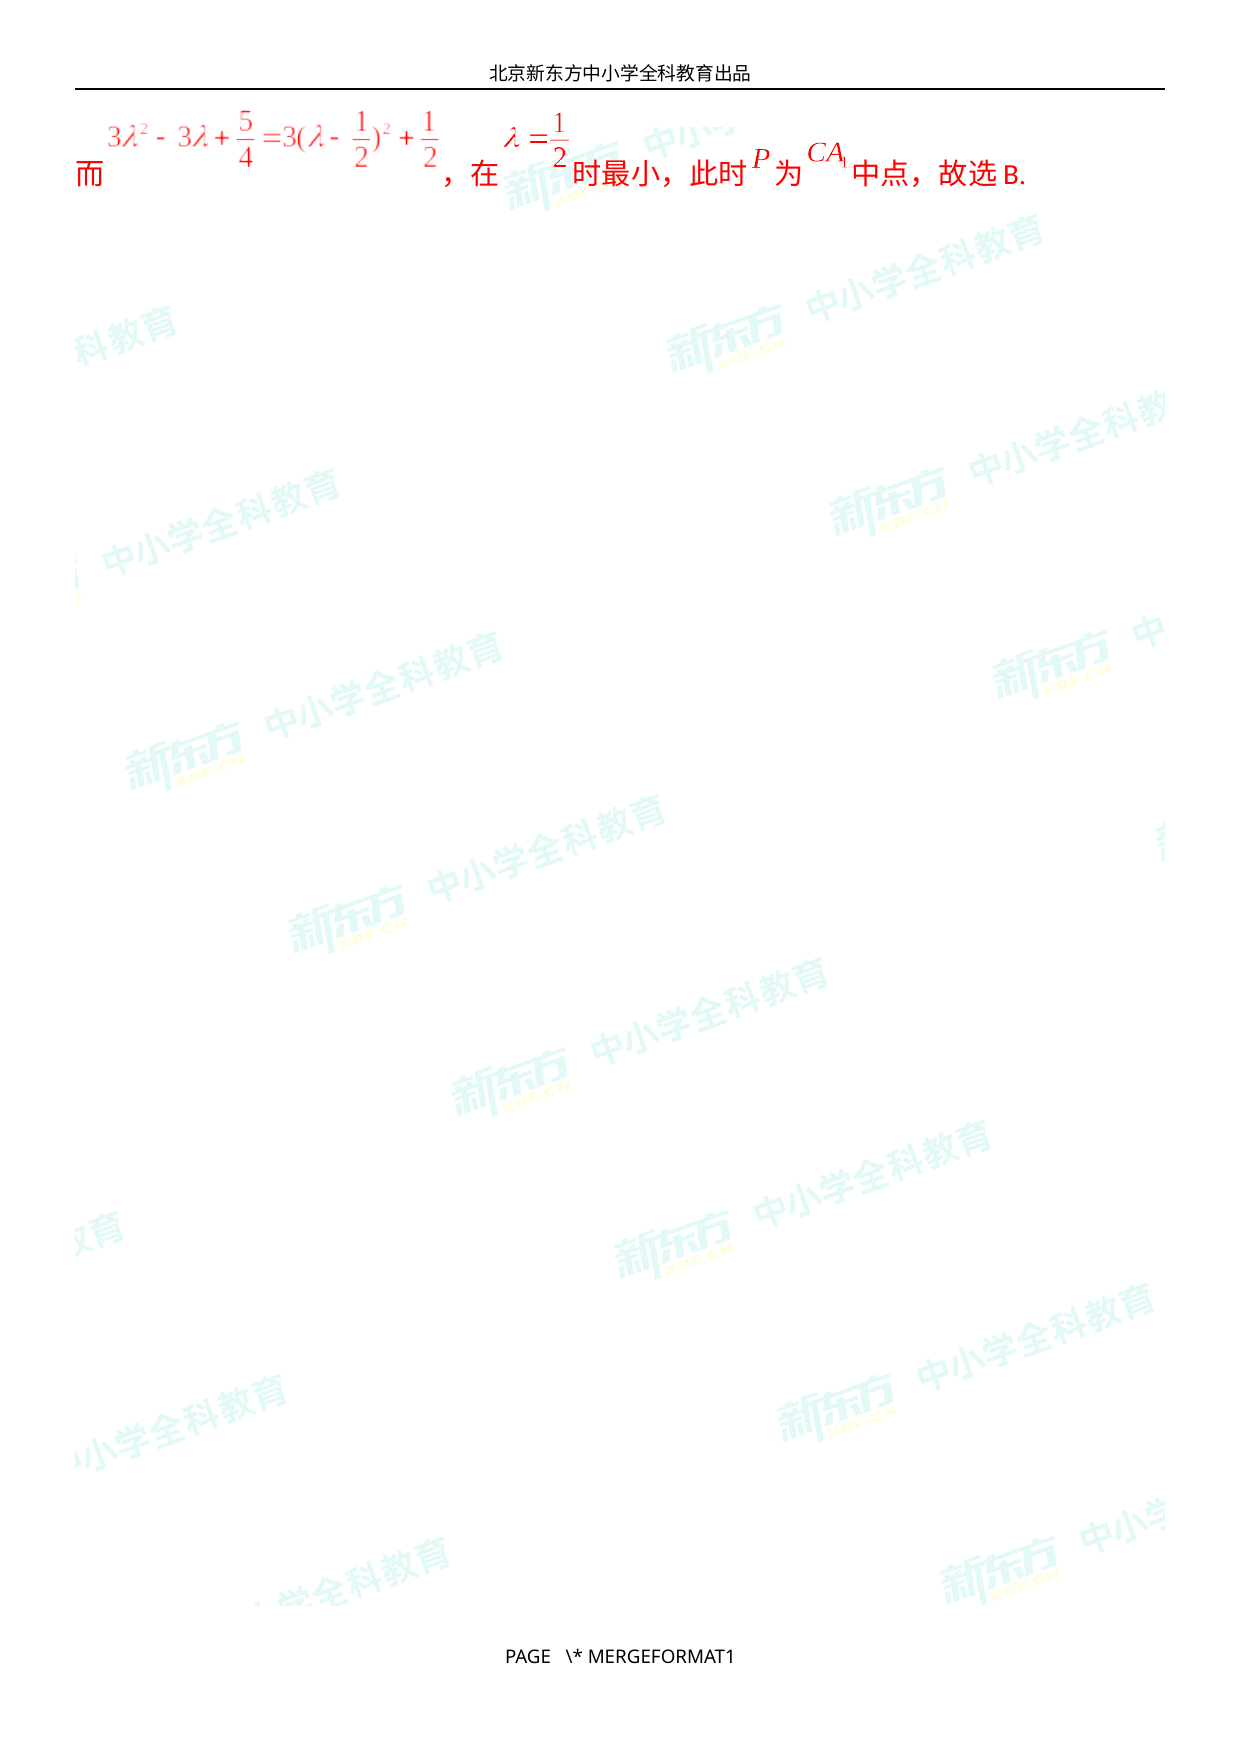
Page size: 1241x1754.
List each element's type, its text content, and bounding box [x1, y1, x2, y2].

text 而，在时最小，此时为中点，故选B. [75, 103, 1165, 201]
